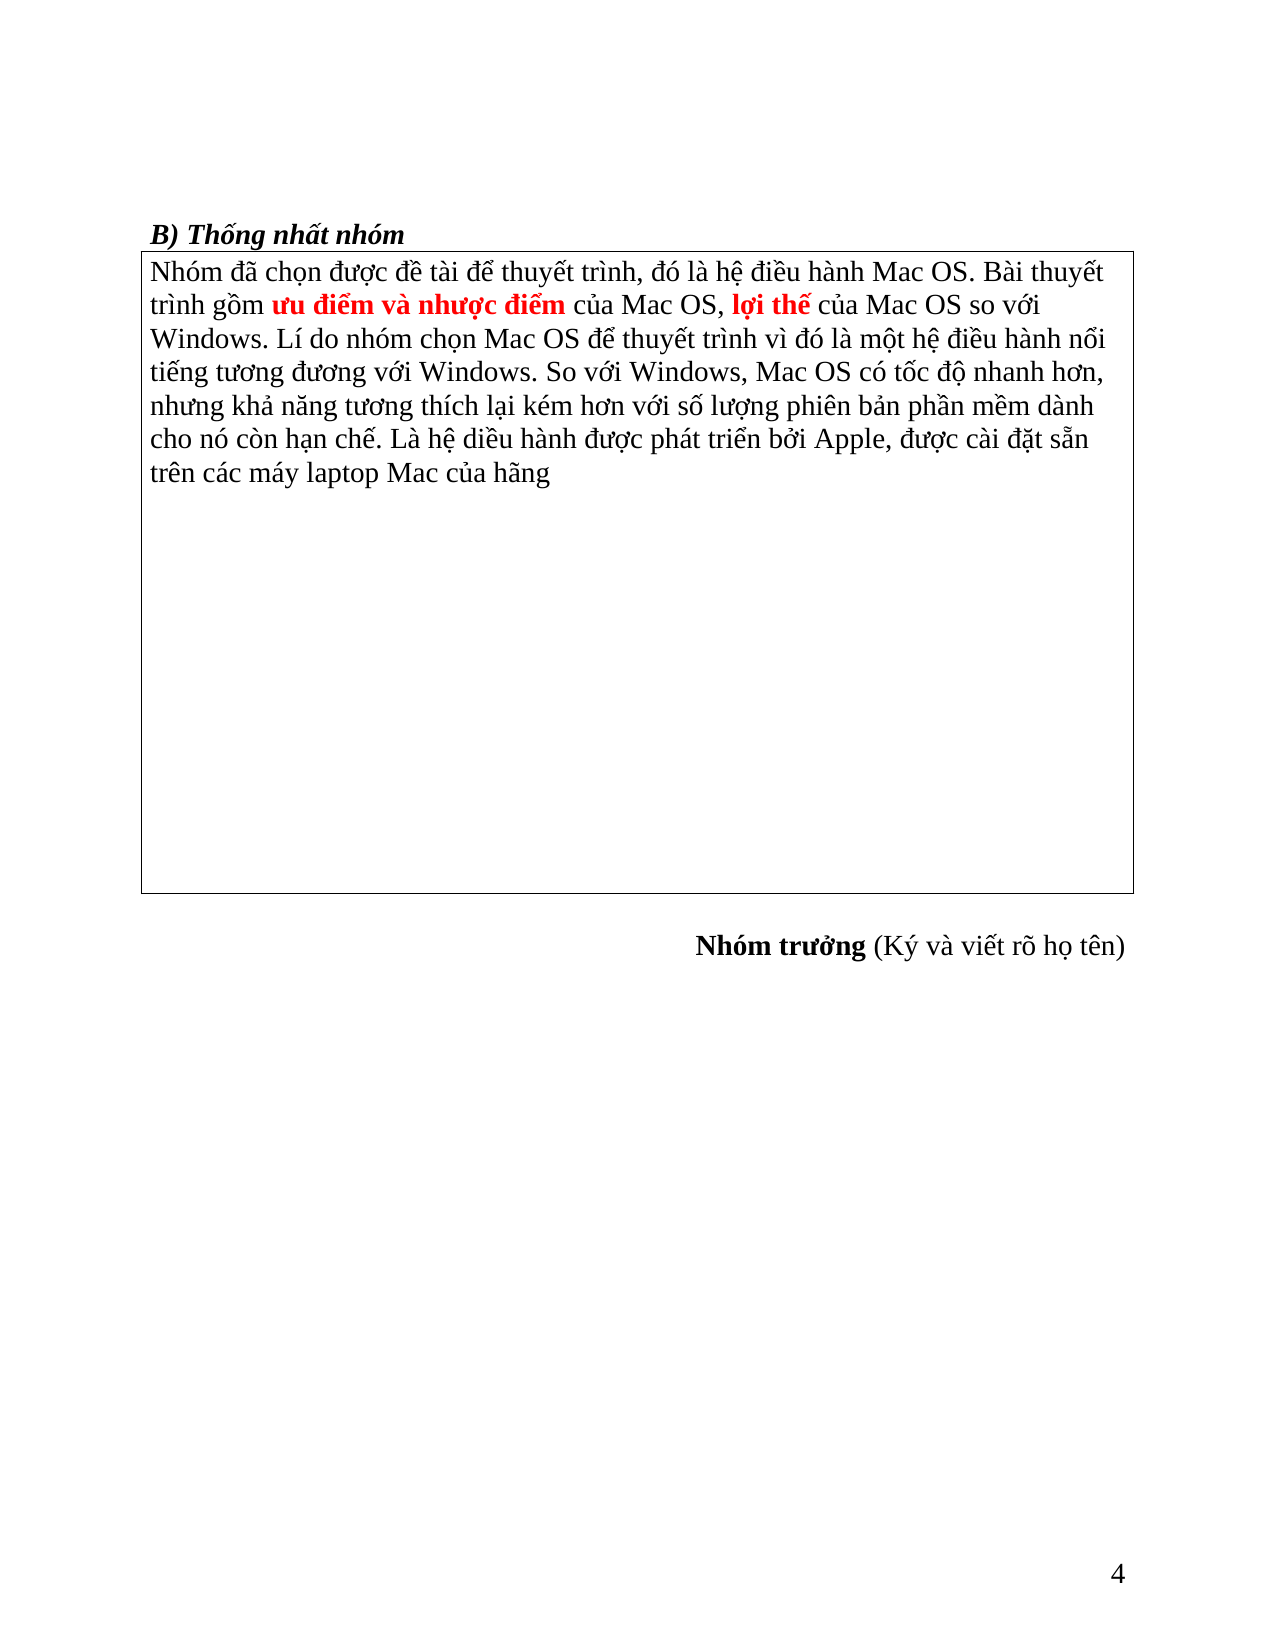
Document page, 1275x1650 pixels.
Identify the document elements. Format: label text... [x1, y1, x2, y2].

text Nhóm trưởng (Ký và viết rõ họ tên) [150, 928, 1125, 961]
text B) Thống nhất nhóm [150, 217, 1125, 251]
text Nhóm đã chọn được đề tài để thuyết trình, đó là hệ điều hành Mac OS. Bài thuyết trình gồm ưu điểm và nhược điểm của Mac OS, lợi thế của Mac OS so với Windows. Lí do nhóm chọn Mac OS để thuyết trình vì đó là một hệ điều hành nổi tiếng tương đương với Windows. So với Windows, Mac OS có tốc độ nhanh hơn, nhưng khả năng tương thích lại kém hơn với số lượng phiên bản phần mềm dành cho nó còn hạn chế. Là hệ diều hành được phát triển bởi Apple, được cài đặt sẵn trên các máy laptop Mac của hãng [142, 252, 1133, 488]
